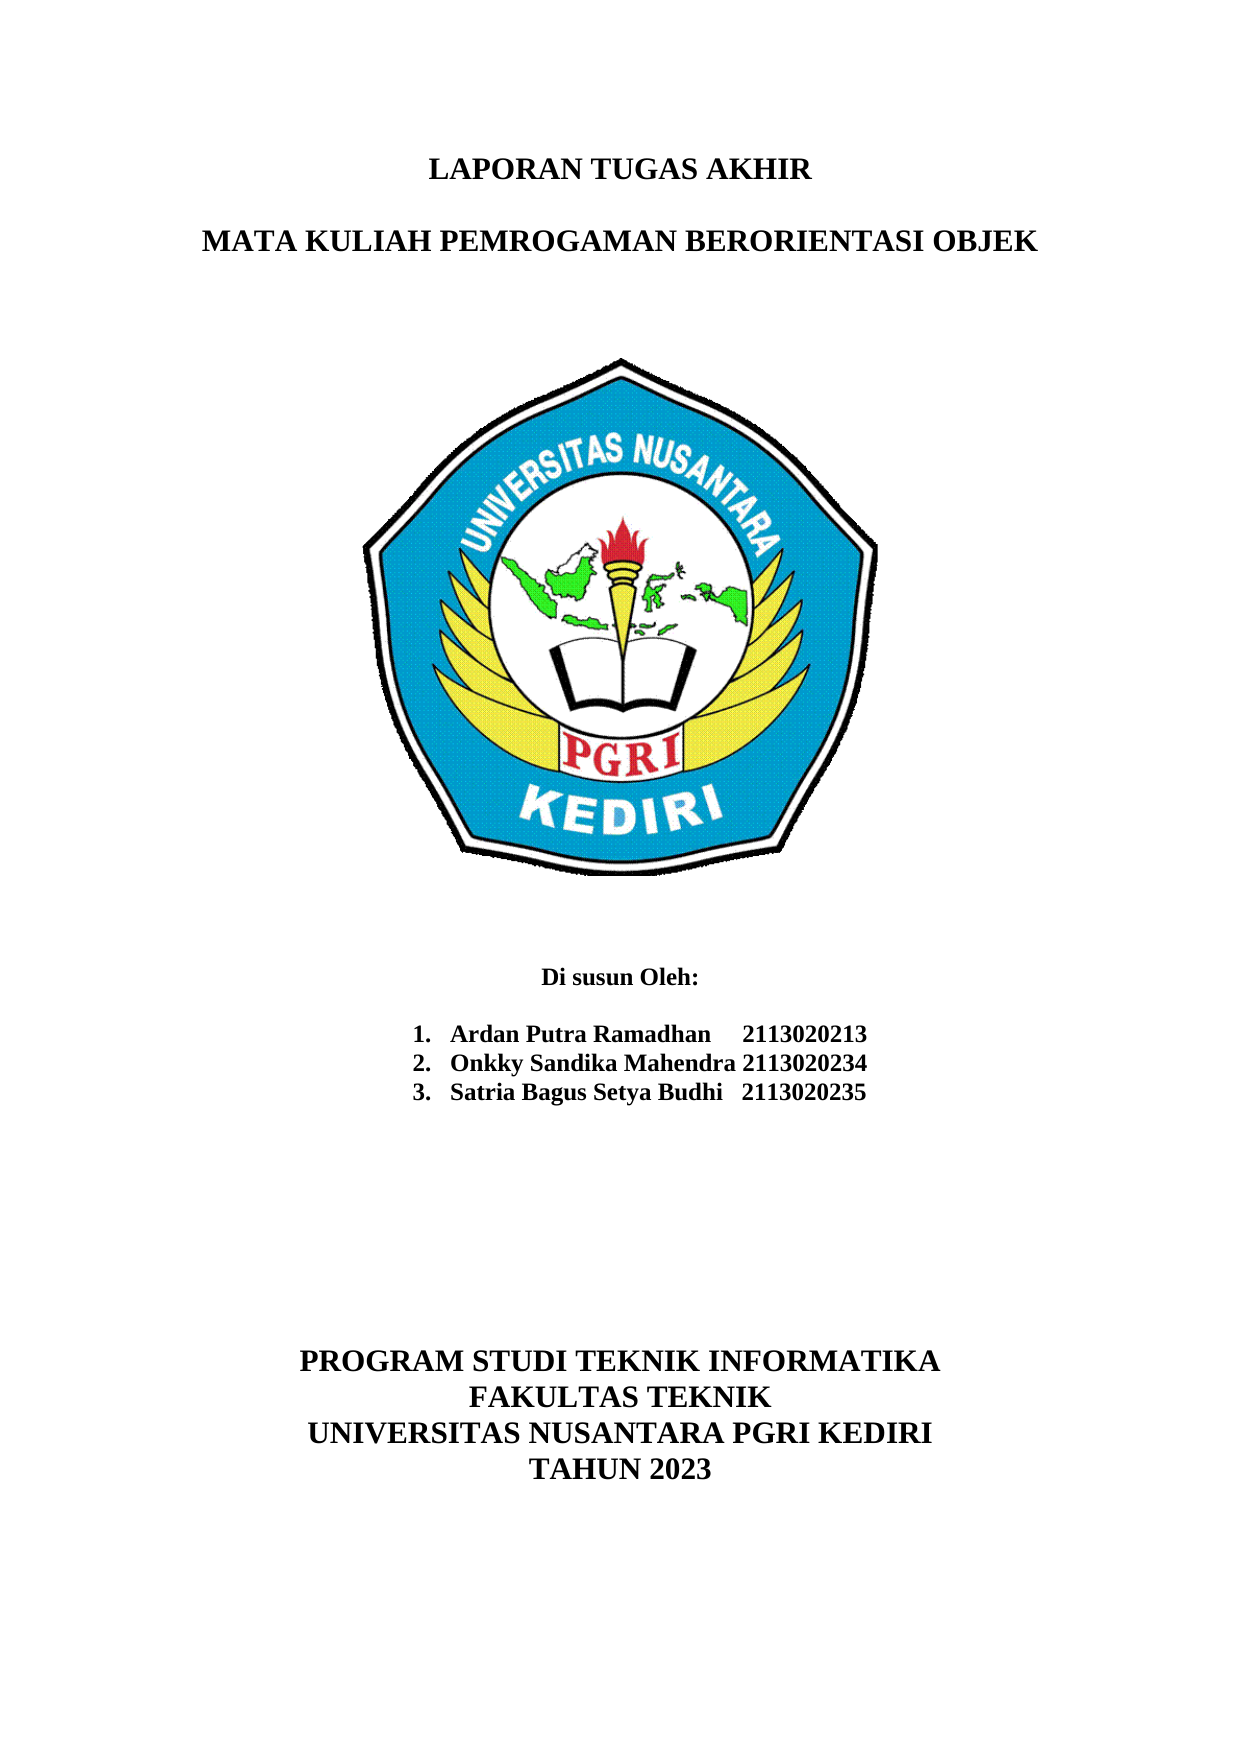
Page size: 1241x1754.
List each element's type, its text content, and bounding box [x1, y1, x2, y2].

text PROGRAM STUDI TEKNIK INFORMATIKA [150, 1342, 1090, 1378]
text UNIVERSITAS NUSANTARA PGRI KEDIRI [150, 1414, 1090, 1450]
text TAHUN 2023 [150, 1450, 1090, 1486]
text Di susun Oleh: [150, 962, 1090, 990]
picture [362, 358, 878, 876]
text FAKULTAS TEKNIK [150, 1378, 1090, 1414]
text MATA KULIAH PEMROGAMAN BERORIENTASI OBJEK [150, 222, 1090, 258]
list Satria Bagus Setya Budhi 2113020235 [412, 1077, 1090, 1105]
list Ardan Putra Ramadhan 2113020213 [412, 1019, 1090, 1048]
text LAPORAN TUGAS AKHIR [150, 150, 1090, 186]
list Onkky Sandika Mahendra 2113020234 [412, 1048, 1090, 1077]
